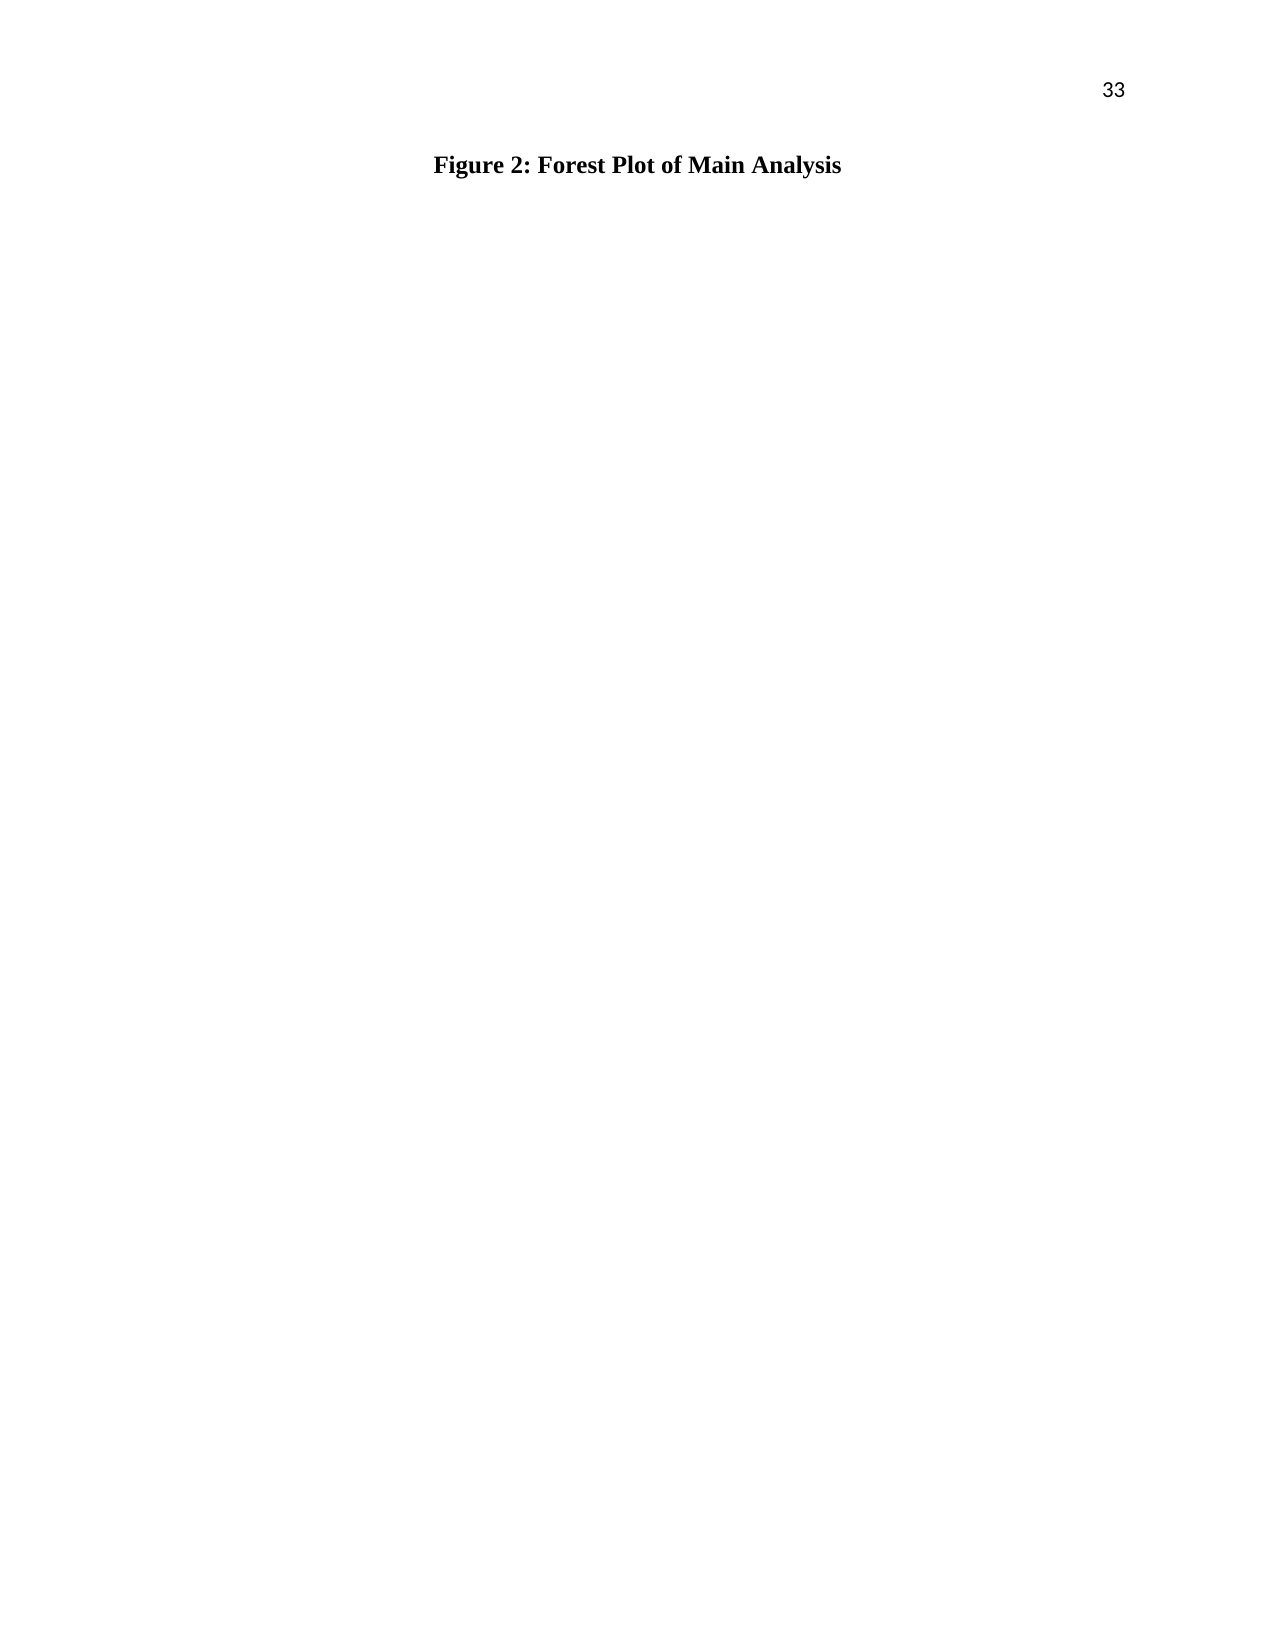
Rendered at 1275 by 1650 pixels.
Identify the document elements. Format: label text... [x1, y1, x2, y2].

text Figure 2: Forest Plot of Main Analysis [150, 150, 1125, 179]
